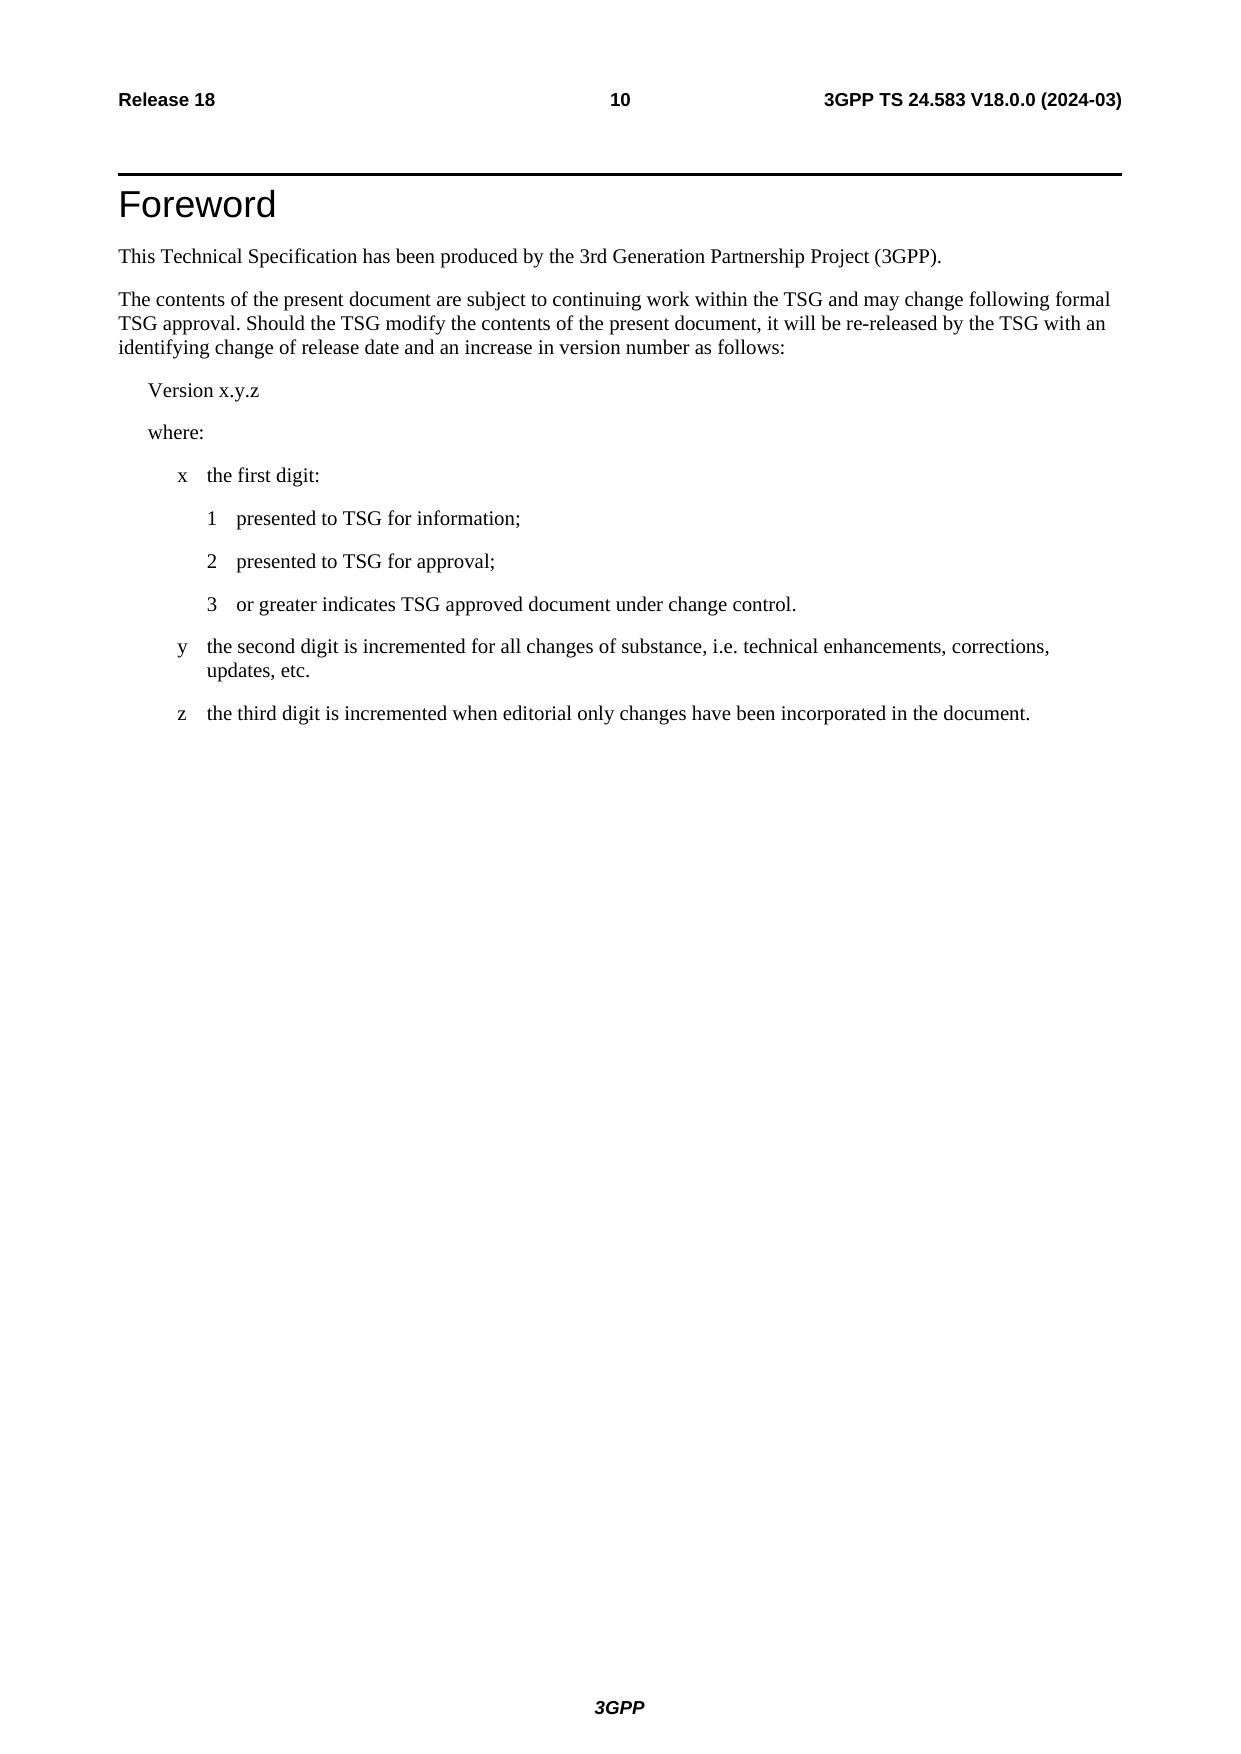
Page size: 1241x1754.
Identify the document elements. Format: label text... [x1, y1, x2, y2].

text x the first digit: [177, 463, 1122, 487]
subtitle Foreword [118, 176, 1122, 225]
text 2 presented to TSG for approval; [207, 549, 1122, 573]
text where: [148, 420, 1122, 444]
text This Technical Specification has been produced by the 3rd Generation Partnership Project (3GPP). [118, 244, 1122, 268]
text The contents of the present document are subject to continuing work within the TSG and may change following formal TSG approval. Should the TSG modify the contents of the present document, it will be re-released by the TSG with an identifying change of release date and an increase in version number as follows: [118, 287, 1122, 359]
text z the third digit is incremented when editorial only changes have been incorporated in the document. [177, 701, 1122, 725]
text Version x.y.z [148, 377, 1122, 402]
text 3 or greater indicates TSG approved document under change control. [207, 592, 1122, 616]
text y the second digit is incremented for all changes of substance, i.e. technical enhancements, corrections, updates, etc. [177, 634, 1122, 682]
text 1 presented to TSG for information; [207, 506, 1122, 530]
